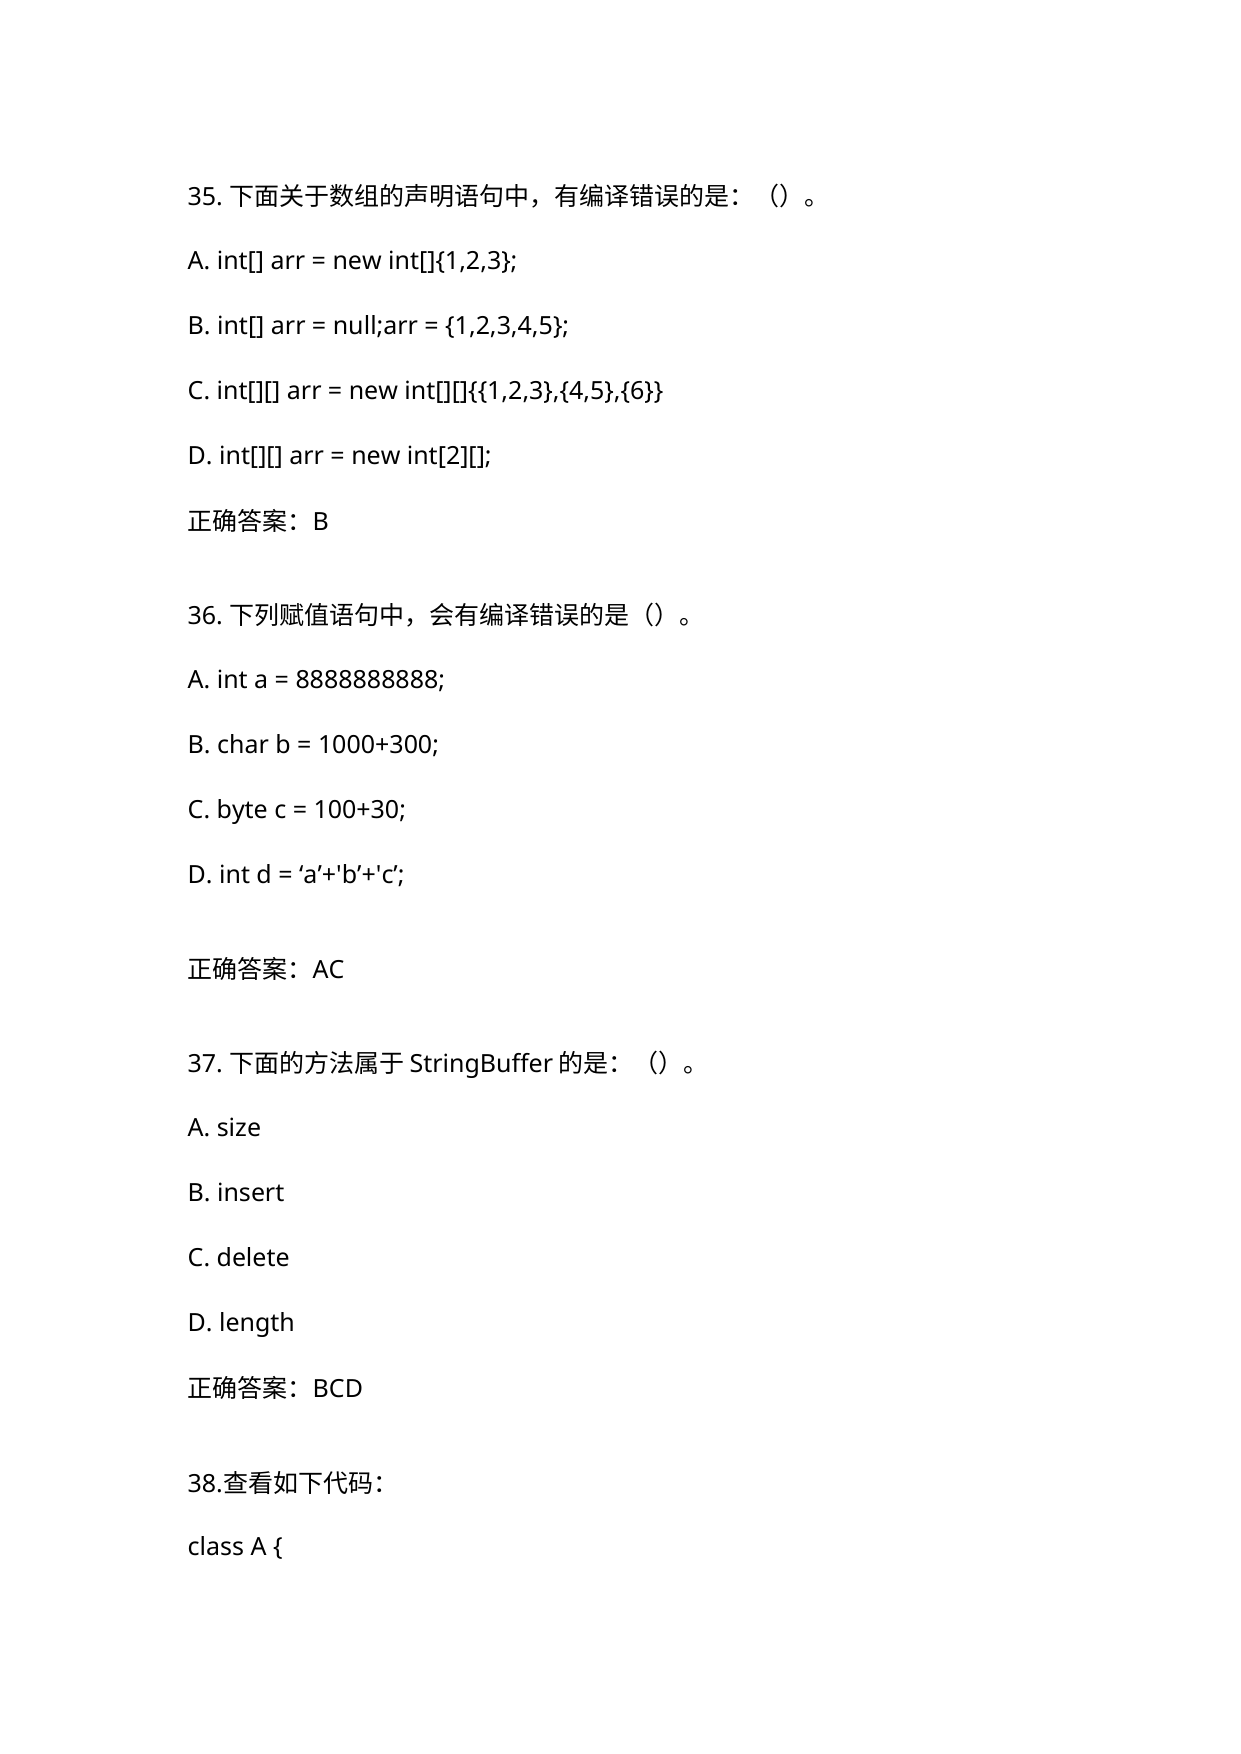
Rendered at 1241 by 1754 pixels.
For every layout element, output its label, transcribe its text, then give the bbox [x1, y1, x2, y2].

text 35. 下面关于数组的声明语句中，有编译错误的是：（）。 A. int[] arr = new int[]{1,2,3}; B. int[] arr = null;arr = {1,2,3,4,5}; C. int[][] arr = new int[][]{{1,2,3},{4,5},{6}} D. int[][] arr = new int[2][]; 正确答案：B [187, 162, 1053, 552]
text 38.查看如下代码： class A { [187, 1449, 1053, 1579]
text 正确答案：AC [187, 935, 1053, 1000]
text 37. 下面的方法属于StringBuffer的是：（）。 A. size B. insert C. delete D. length 正确答案：BCD [187, 1029, 1053, 1419]
text 36. 下列赋值语句中，会有编译错误的是（）。 A. int a = 8888888888; B. char b = 1000+300; C. byte c = 100+30; D. int d = ‘a’+'b’+'c’; [187, 581, 1053, 906]
